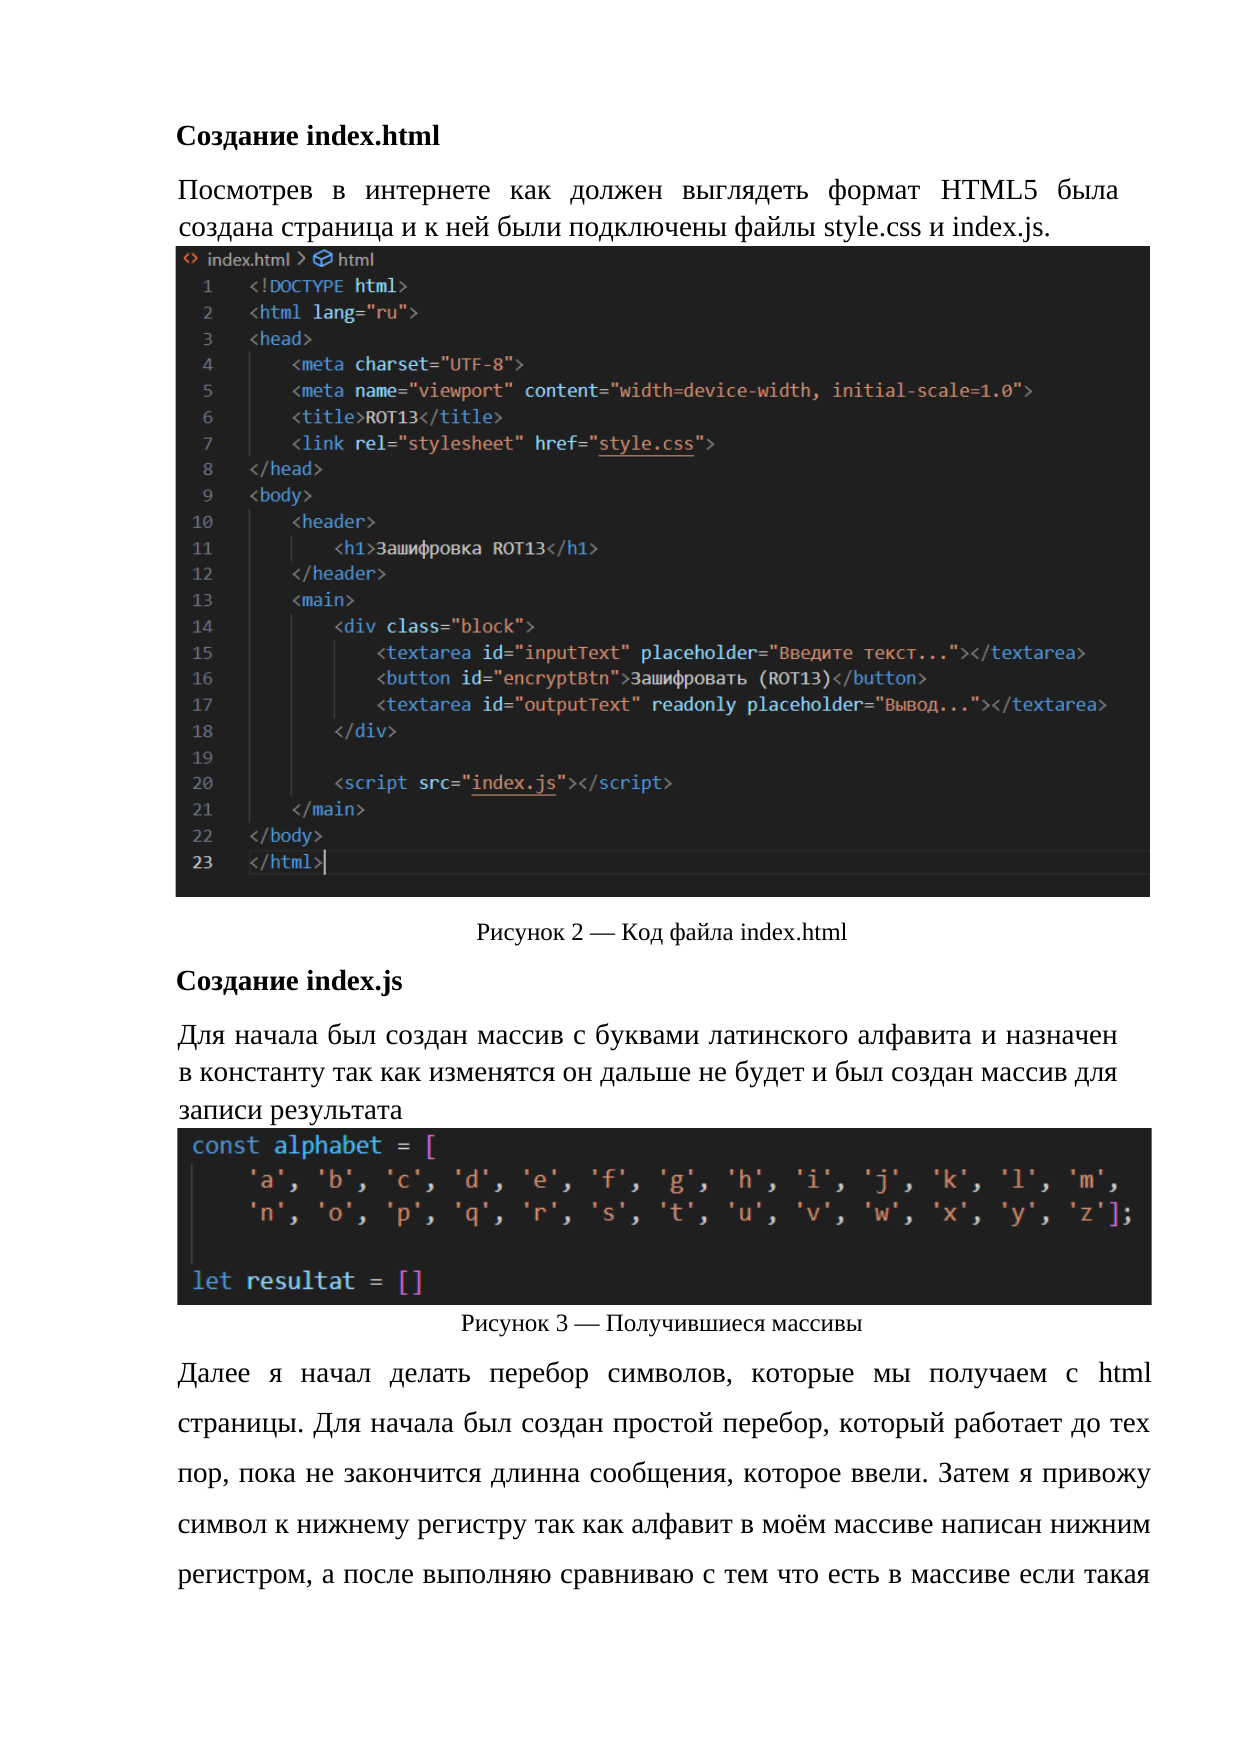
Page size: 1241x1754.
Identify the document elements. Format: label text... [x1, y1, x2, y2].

picture [177, 1128, 1152, 1305]
text Посмотрев в интернете как должен выглядеть формат HTML5 была создана страница и к ней были подключены файлы style.css и index.js. [177, 172, 1119, 243]
text Рисунок 2 — Код файла index.html [189, 917, 1134, 946]
text Создание index.html [176, 118, 1119, 152]
picture [175, 246, 1150, 897]
text Создание index.js [176, 963, 1119, 997]
text Для начала был создан массив с буквами латинского алфавита и назначен в константу так как изменятся он дальше не будет и был создан массив для записи результата [177, 1017, 1119, 1125]
text Рисунок 3 — Получившиеся массивы [189, 1308, 1134, 1337]
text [177, 1355, 1152, 1590]
